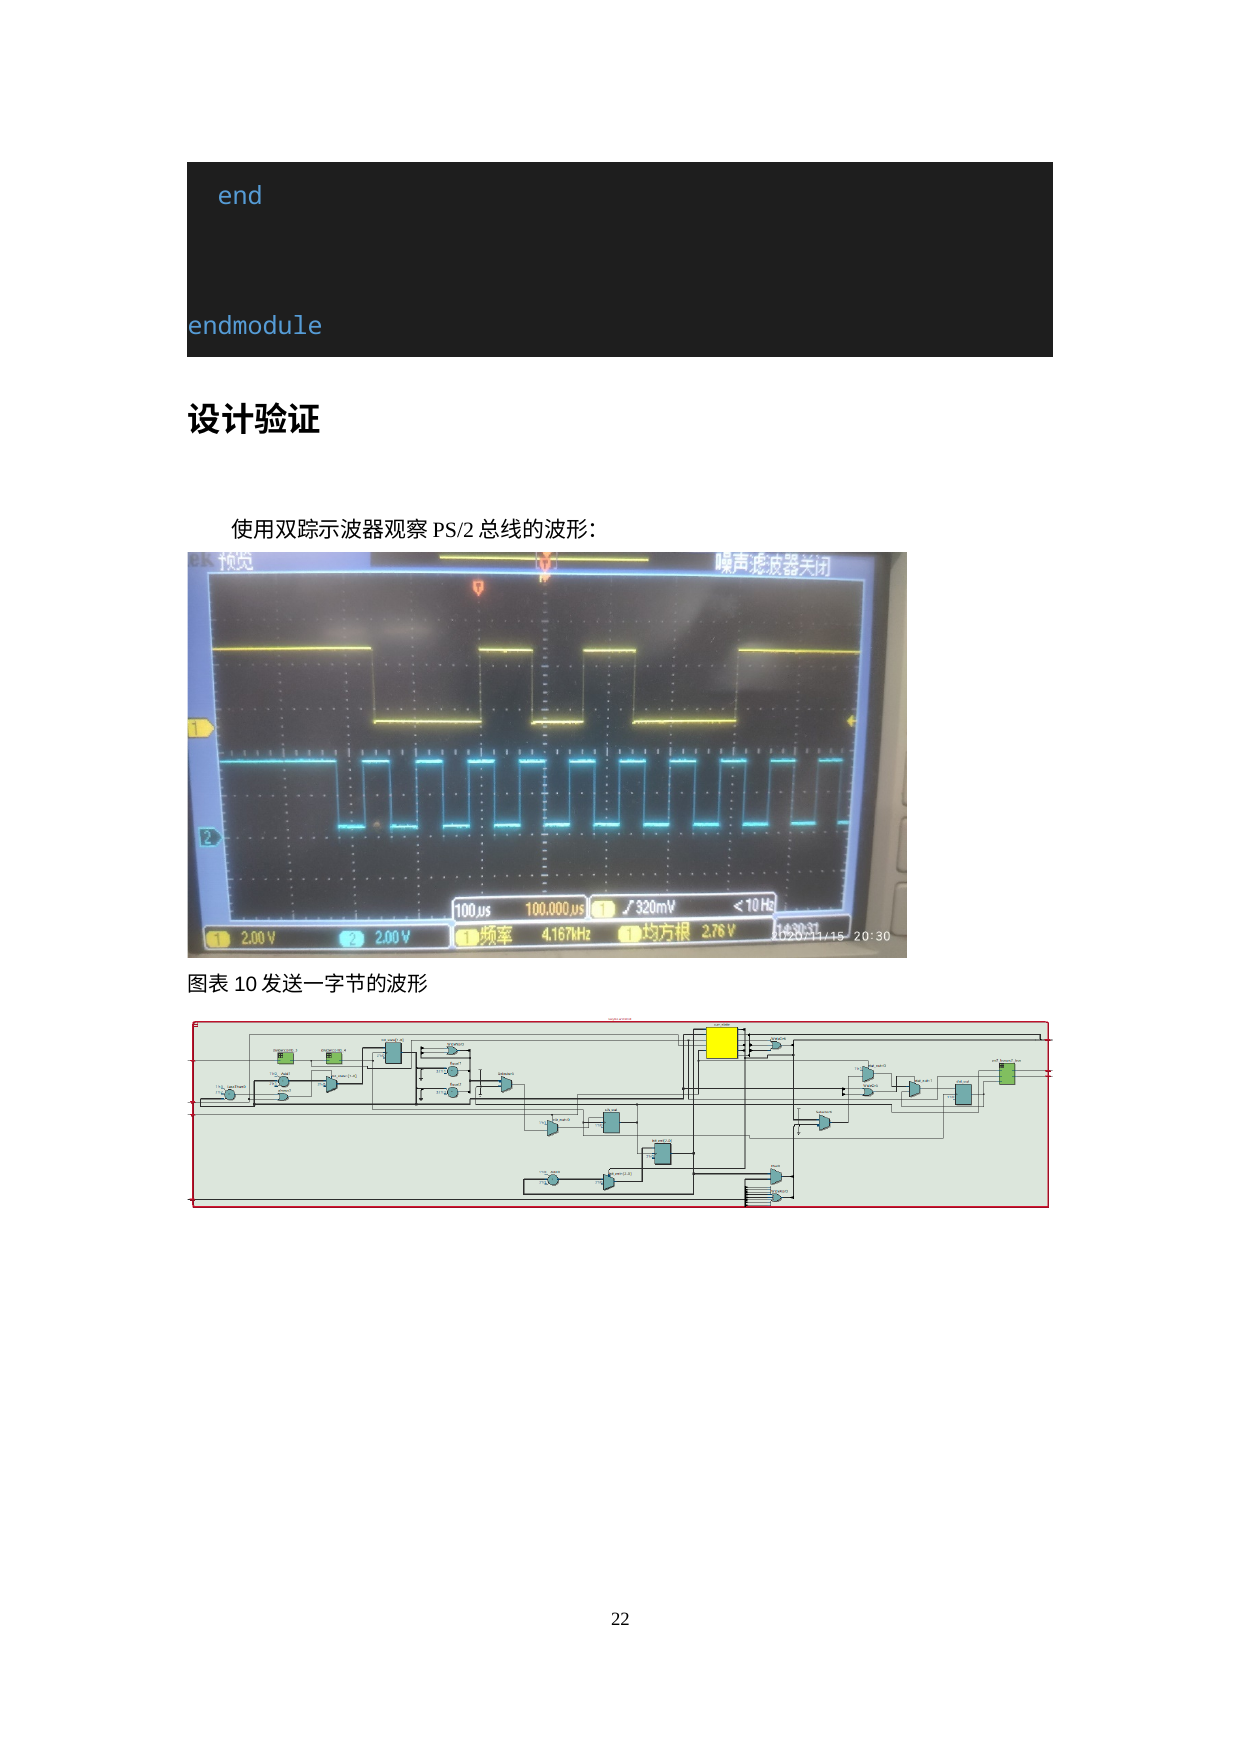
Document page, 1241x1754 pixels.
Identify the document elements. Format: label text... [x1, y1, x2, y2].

text endmodule [187, 292, 1053, 357]
text 图表 10 发送一字节的波形 [187, 966, 1053, 999]
picture [187, 1013, 1053, 1212]
text 使用双踪示波器观察PS/2总线的波形： [187, 511, 1053, 544]
text end [187, 162, 1053, 227]
subtitle 设计验证 [187, 384, 1053, 449]
picture [187, 552, 907, 958]
